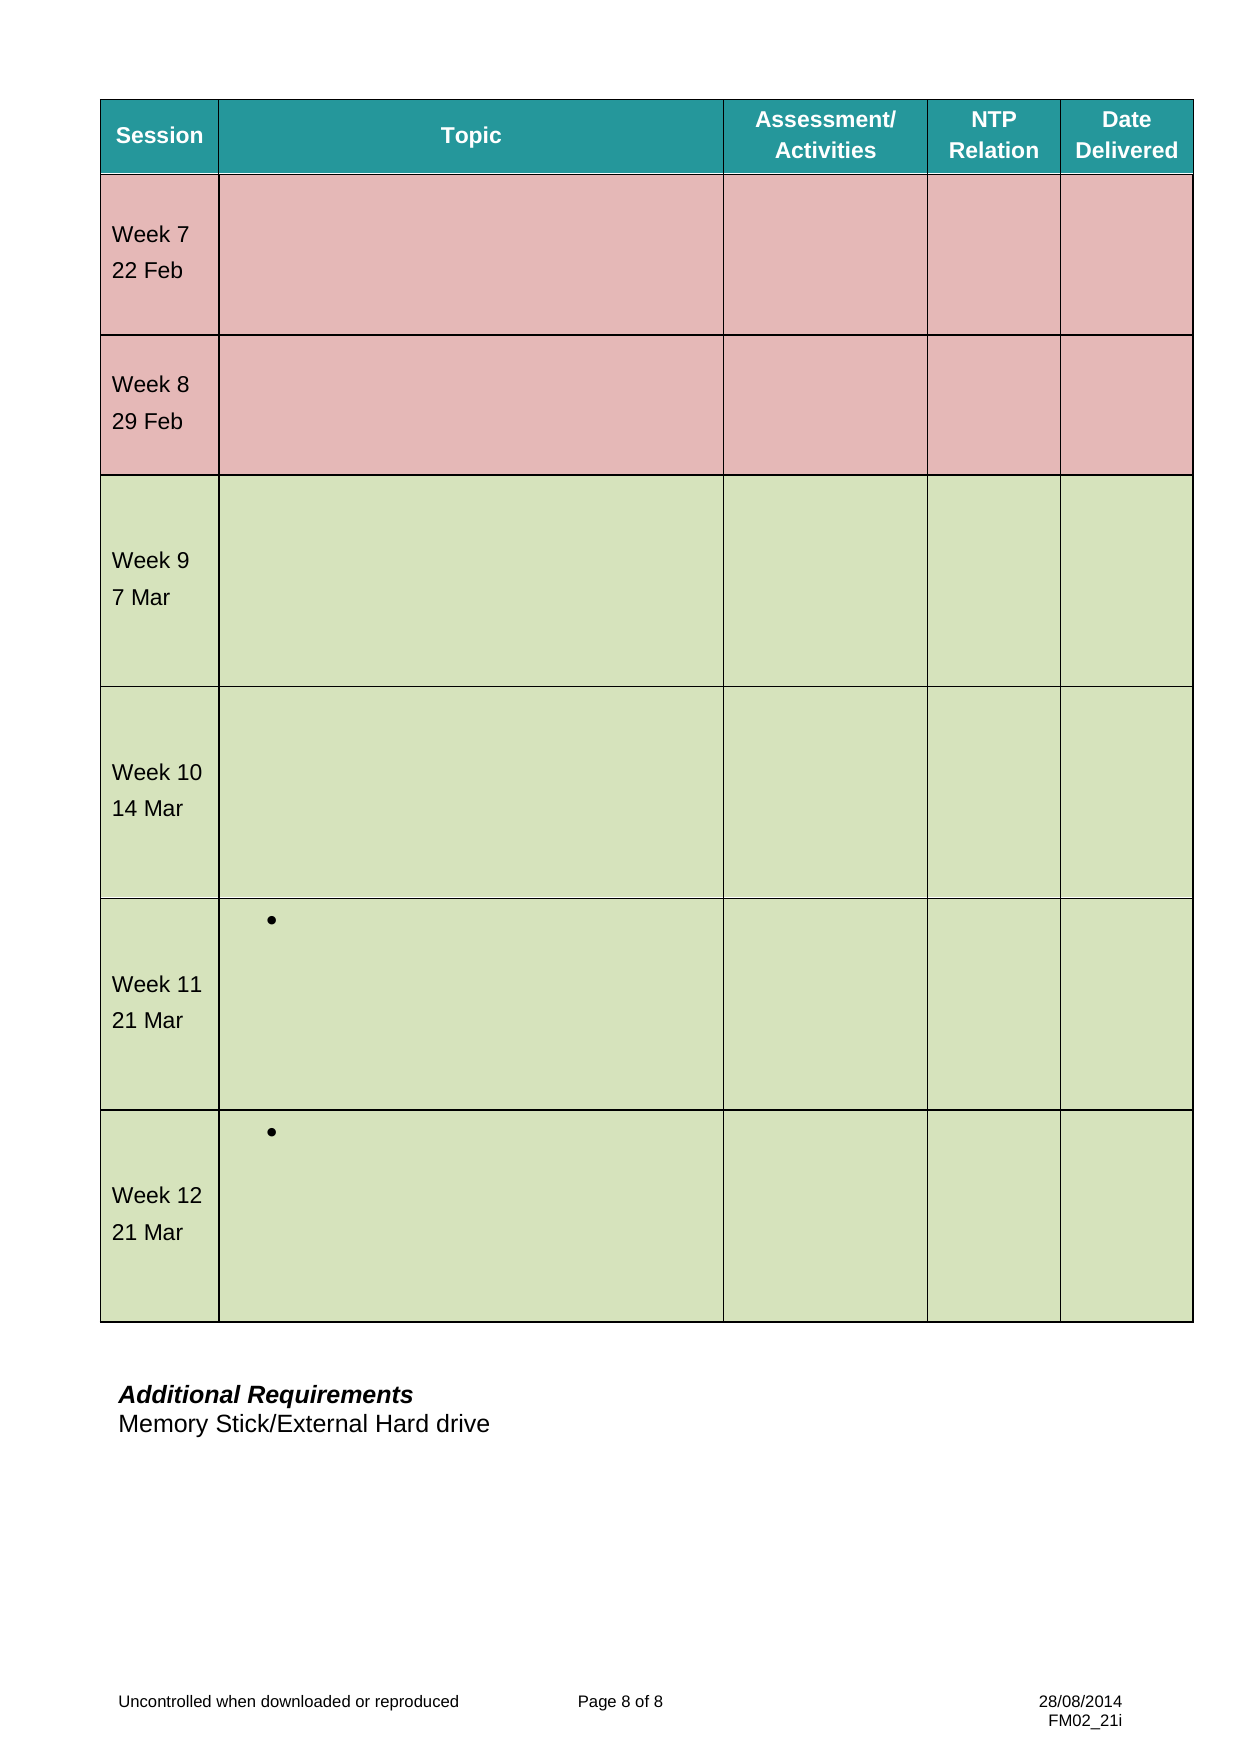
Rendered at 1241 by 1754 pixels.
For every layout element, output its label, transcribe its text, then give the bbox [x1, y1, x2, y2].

table_header Date Delivered [1061, 100, 1193, 173]
table_cell [928, 336, 1060, 474]
table_cell [928, 175, 1060, 334]
table_cell [1061, 476, 1192, 686]
table_cell Week 11 21 Mar [101, 899, 218, 1109]
table_header Assessment/ Activities [724, 100, 927, 173]
table_cell Week 12 21 Mar [101, 1111, 218, 1321]
table_cell [1061, 1111, 1192, 1321]
table_header Topic [219, 100, 723, 173]
table_cell [724, 175, 927, 334]
table_cell [1061, 687, 1192, 897]
text Memory Stick/External Hard drive [118, 1409, 1103, 1437]
table_cell Week 9 7 Mar [101, 476, 218, 686]
table_cell [220, 899, 723, 1109]
table_cell [724, 899, 927, 1109]
table_cell [220, 336, 723, 474]
table_cell [220, 687, 723, 897]
table_cell [928, 687, 1060, 897]
table_cell [928, 899, 1060, 1109]
table_header NTP Relation [928, 100, 1060, 173]
table_cell [928, 476, 1060, 686]
table_cell [220, 1111, 723, 1321]
table_cell Week 8 29 Feb [101, 336, 218, 474]
table_cell [928, 1111, 1060, 1321]
table_cell [724, 336, 927, 474]
table_cell Week 7 22 Feb [101, 175, 218, 334]
table_cell Week 10 14 Mar [101, 687, 218, 897]
table_cell [724, 476, 927, 686]
table_header Session [101, 100, 218, 173]
table_cell [220, 175, 723, 334]
table_cell [1061, 899, 1192, 1109]
table_cell [1061, 175, 1192, 334]
table_cell [724, 687, 927, 897]
subtitle Additional Requirements [118, 1380, 1122, 1409]
table_cell [1061, 336, 1192, 474]
table_cell [220, 476, 723, 686]
table_cell [724, 1111, 927, 1321]
